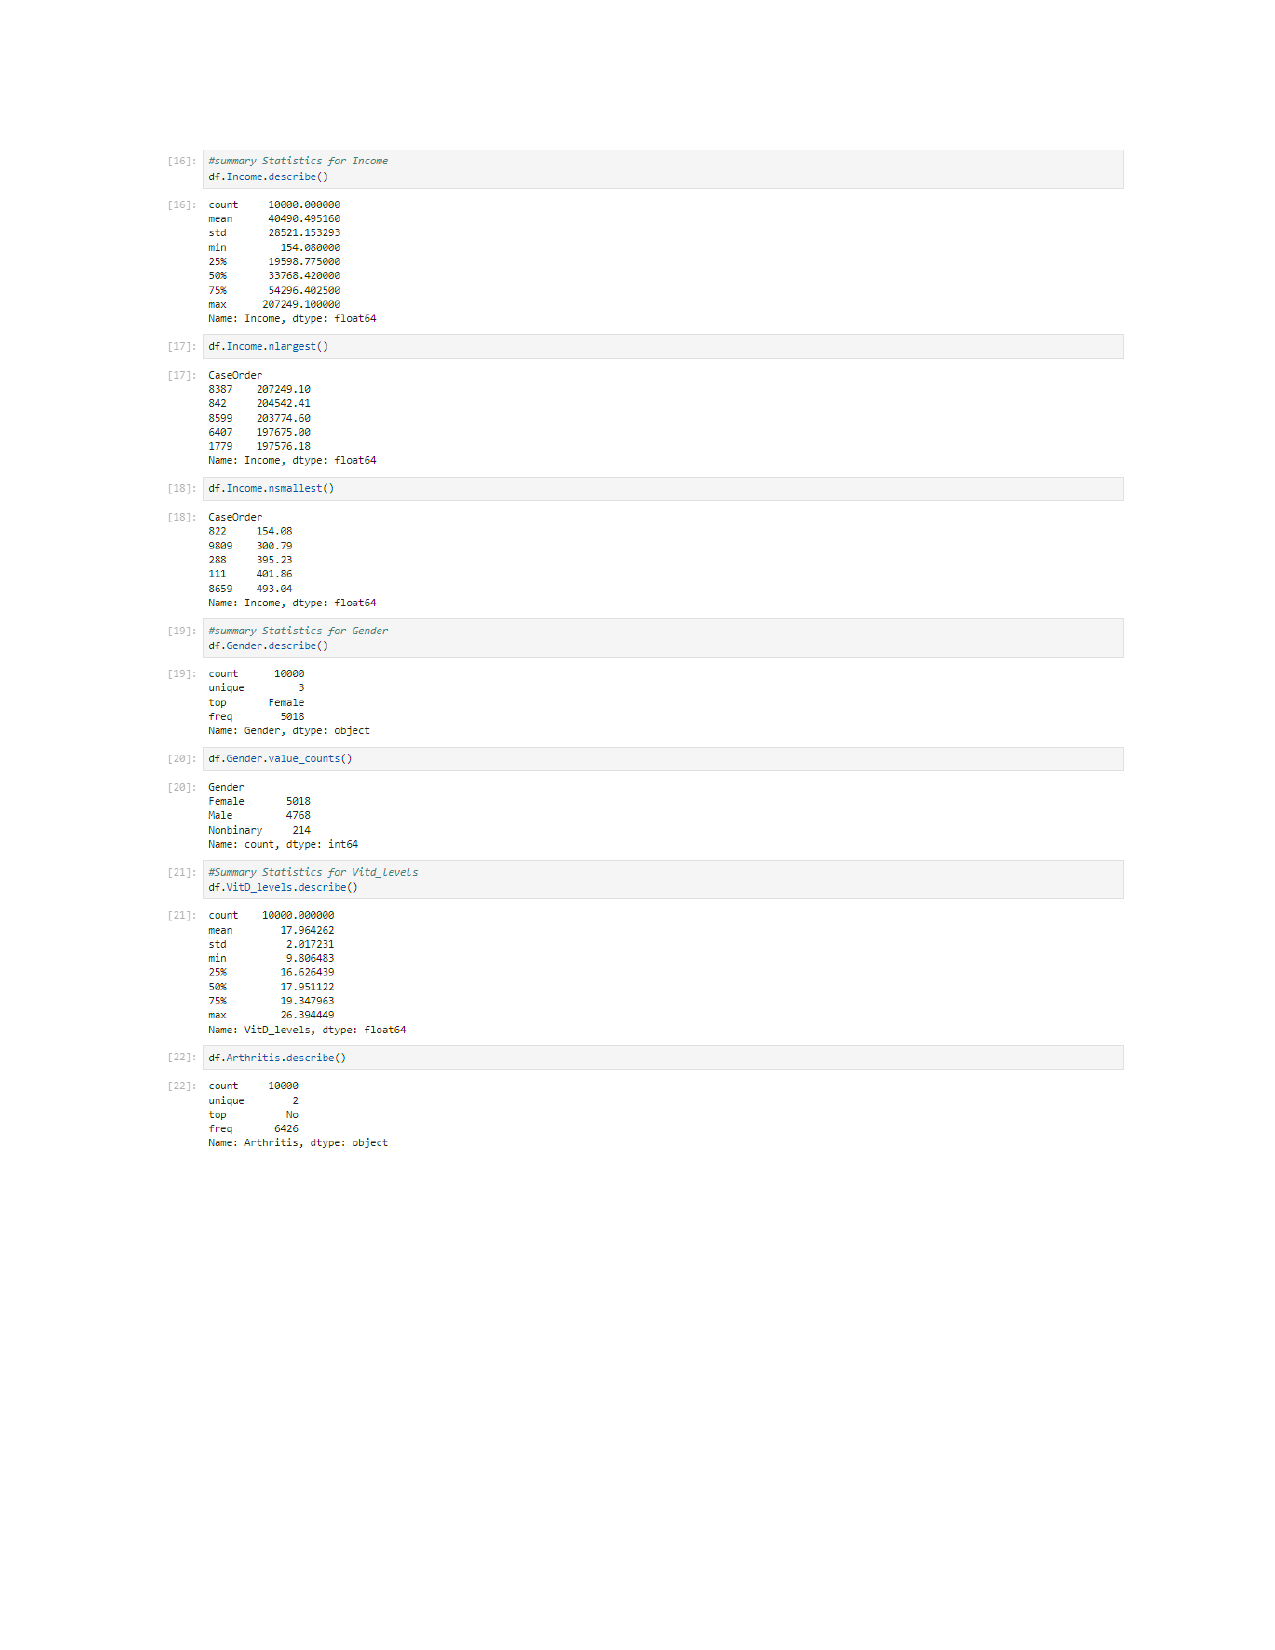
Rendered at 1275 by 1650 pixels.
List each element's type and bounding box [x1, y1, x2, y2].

picture [150, 150, 1125, 1155]
